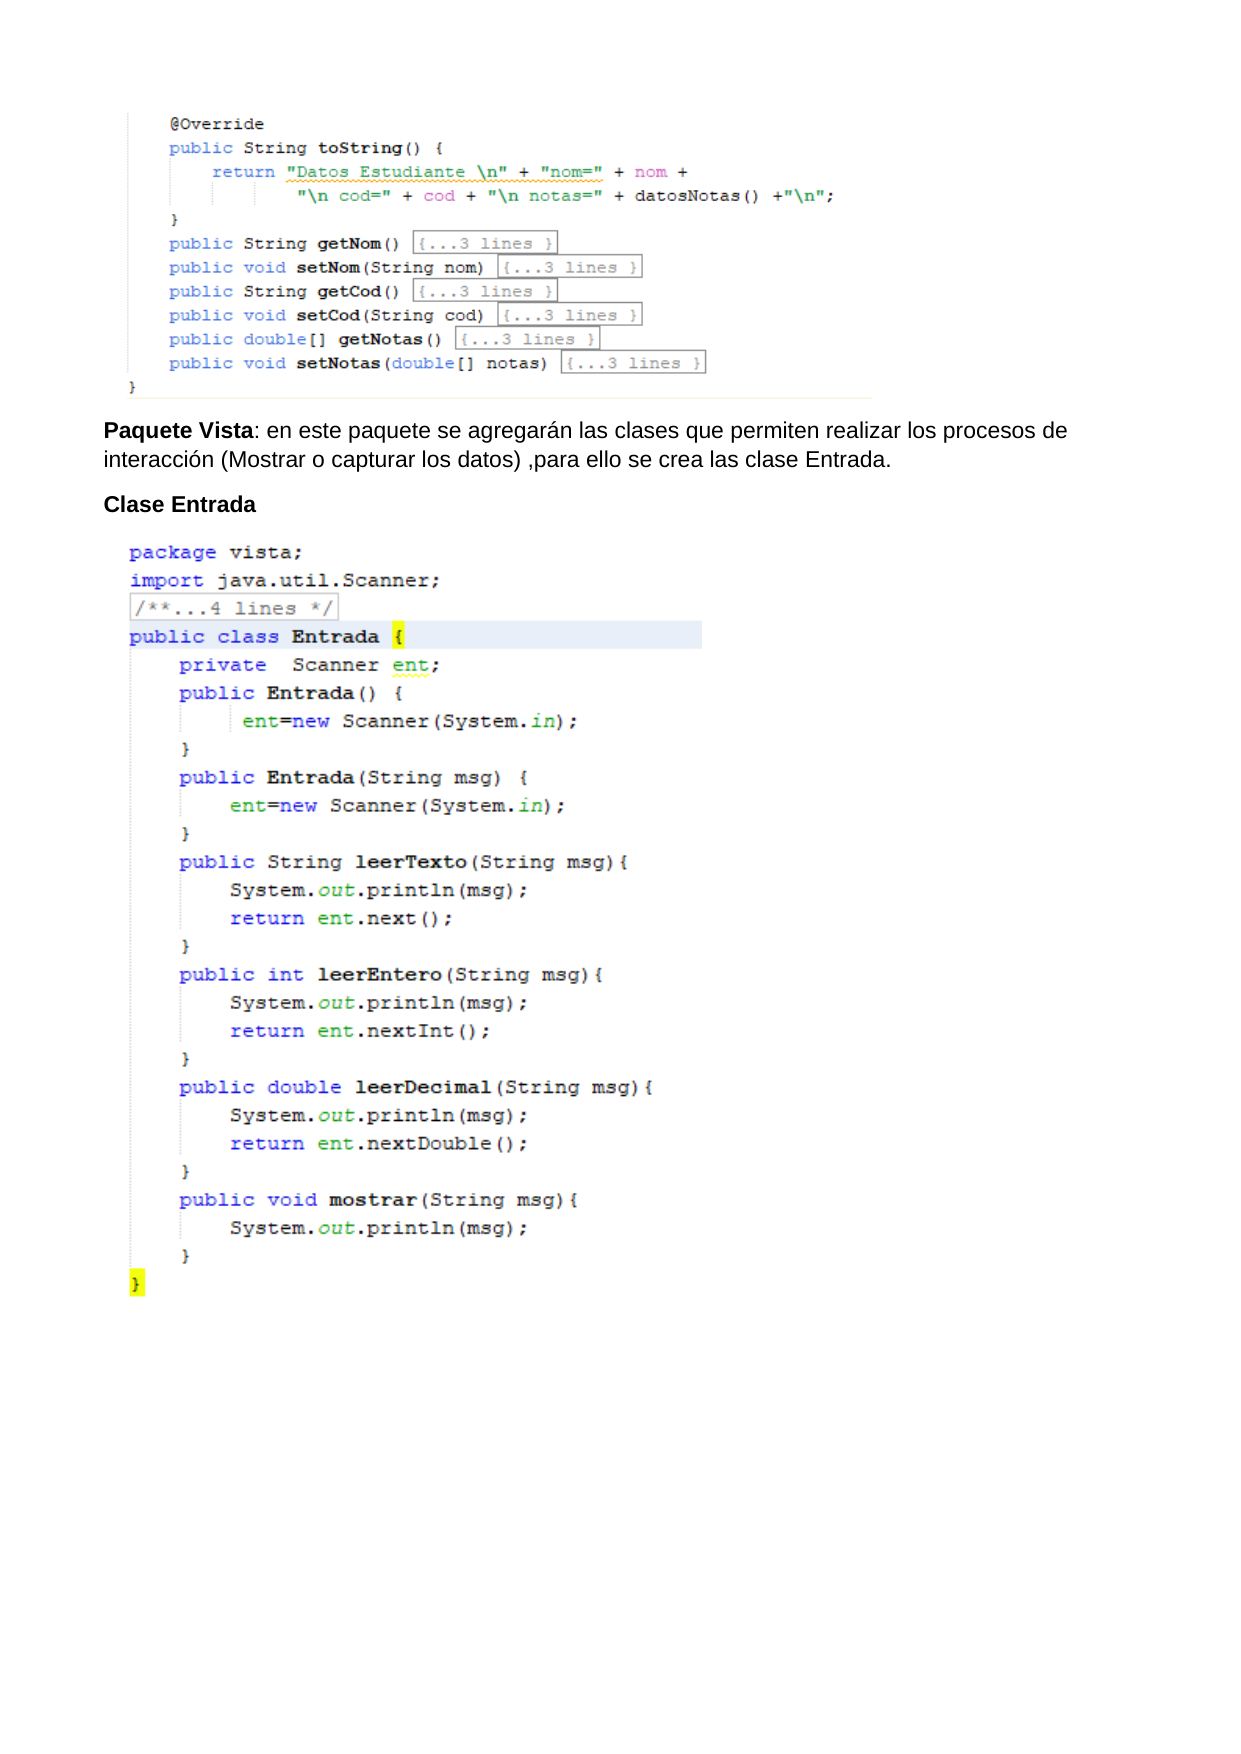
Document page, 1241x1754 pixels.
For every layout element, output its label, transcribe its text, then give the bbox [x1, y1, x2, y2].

text Clase Entrada [103, 491, 1090, 517]
text Paquete Vista: en este paquete se agregarán las clases que permiten realizar los procesos de interacción (Mostrar o capturar los datos) ,para ello se crea las clase Entrada. [103, 417, 1090, 472]
